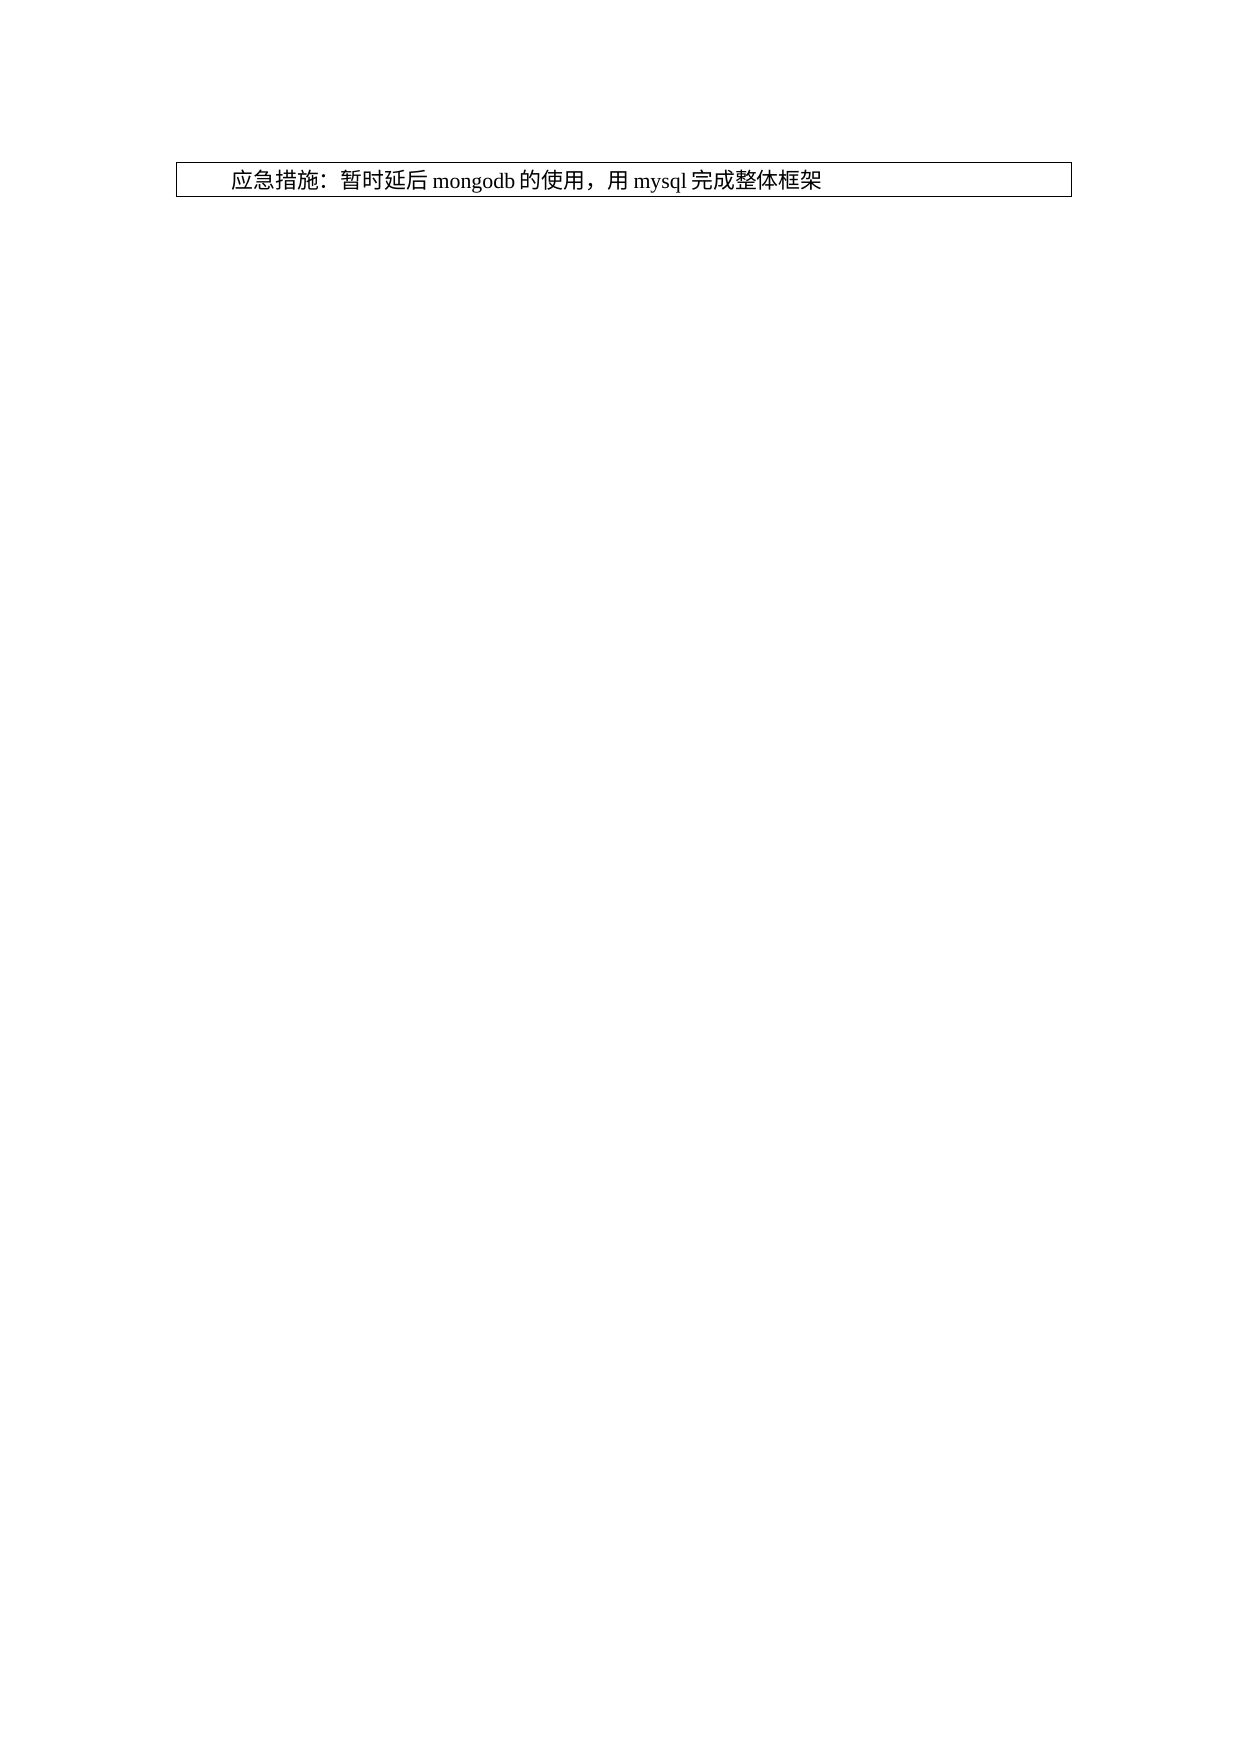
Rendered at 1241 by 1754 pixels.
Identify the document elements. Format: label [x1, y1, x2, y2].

table_cell [177, 163, 1071, 196]
